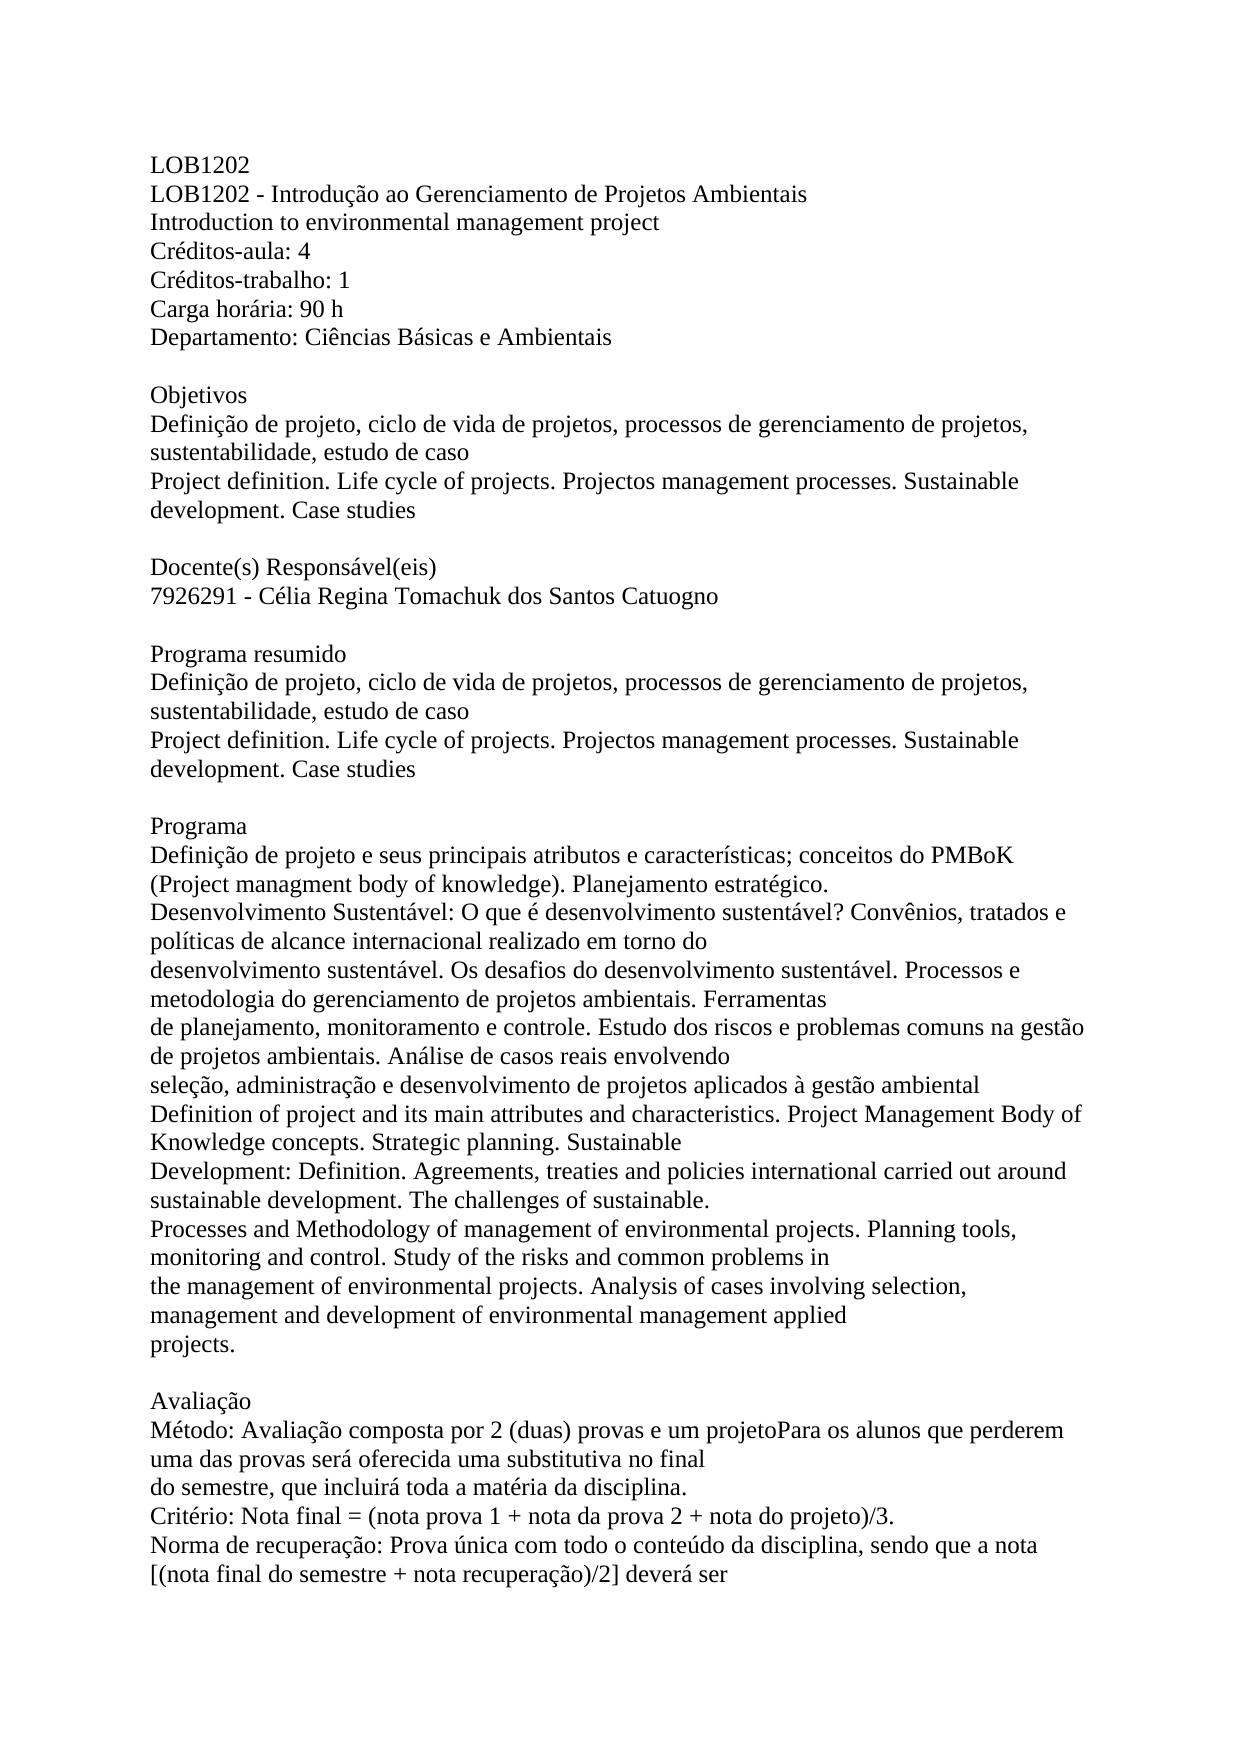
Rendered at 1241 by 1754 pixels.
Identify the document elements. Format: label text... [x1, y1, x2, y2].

text Processes and Methodology of management of environmental projects. Planning tools, monitoring and control. Study of the risks and common problems in [150, 1214, 1090, 1271]
text Avaliação [150, 1386, 1090, 1415]
text Programa [150, 811, 1090, 840]
text do semestre, que incluirá toda a matéria da disciplina. [150, 1472, 1090, 1501]
text Development: Definition. Agreements, treaties and policies international carried out around sustainable development. The challenges of sustainable. [150, 1156, 1090, 1214]
text Project definition. Life cycle of projects. Projectos management processes. Sustainable development. Case studies [150, 725, 1090, 782]
text desenvolvimento sustentável. Os desafios do desenvolvimento sustentável. Processos e metodologia do gerenciamento de projetos ambientais. Ferramentas [150, 955, 1090, 1012]
text Docente(s) Responsável(eis) [150, 552, 1090, 581]
text Introduction to environmental management project [150, 207, 1090, 236]
text Norma de recuperação: Prova única com todo o conteúdo da disciplina, sendo que a nota [(nota final do semestre + nota recuperação)/2] deverá ser [150, 1530, 1090, 1587]
text Desenvolvimento Sustentável: O que é desenvolvimento sustentável? Convênios, tratados e políticas de alcance internacional realizado em torno do [150, 897, 1090, 955]
text LOB1202 - Introdução ao Gerenciamento de Projetos Ambientais [150, 179, 1090, 207]
text Programa resumido [150, 639, 1090, 667]
text Definição de projeto, ciclo de vida de projetos, processos de gerenciamento de projetos, sustentabilidade, estudo de caso [150, 409, 1090, 466]
text Definição de projeto, ciclo de vida de projetos, processos de gerenciamento de projetos, sustentabilidade, estudo de caso [150, 667, 1090, 725]
text Project definition. Life cycle of projects. Projectos management processes. Sustainable development. Case studies [150, 466, 1090, 524]
text Método: Avaliação composta por 2 (duas) provas e um projetoPara os alunos que perderem uma das provas será oferecida uma substitutiva no final [150, 1415, 1090, 1472]
text Objetivos [150, 380, 1090, 409]
text 7926291 - Célia Regina Tomachuk dos Santos Catuogno [150, 581, 1090, 610]
text the management of environmental projects. Analysis of cases involving selection, management and development of environmental management applied [150, 1271, 1090, 1329]
text de planejamento, monitoramento e controle. Estudo dos riscos e problemas comuns na gestão de projetos ambientais. Análise de casos reais envolvendo [150, 1012, 1090, 1070]
text Definition of project and its main attributes and characteristics. Project Management Body of Knowledge concepts. Strategic planning. Sustainable [150, 1099, 1090, 1156]
text Créditos-aula: 4 [150, 236, 1090, 265]
text Carga horária: 90 h [150, 294, 1090, 322]
text Critério: Nota final = (nota prova 1 + nota da prova 2 + nota do projeto)/3. [150, 1501, 1090, 1530]
text LOB1202 [150, 150, 1090, 179]
text Créditos-trabalho: 1 [150, 265, 1090, 294]
text seleção, administração e desenvolvimento de projetos aplicados à gestão ambiental [150, 1070, 1090, 1099]
text Definição de projeto e seus principais atributos e características; conceitos do PMBoK (Project managment body of knowledge). Planejamento estratégico. [150, 840, 1090, 897]
text Departamento: Ciências Básicas e Ambientais [150, 322, 1090, 351]
text projects. [150, 1329, 1090, 1357]
